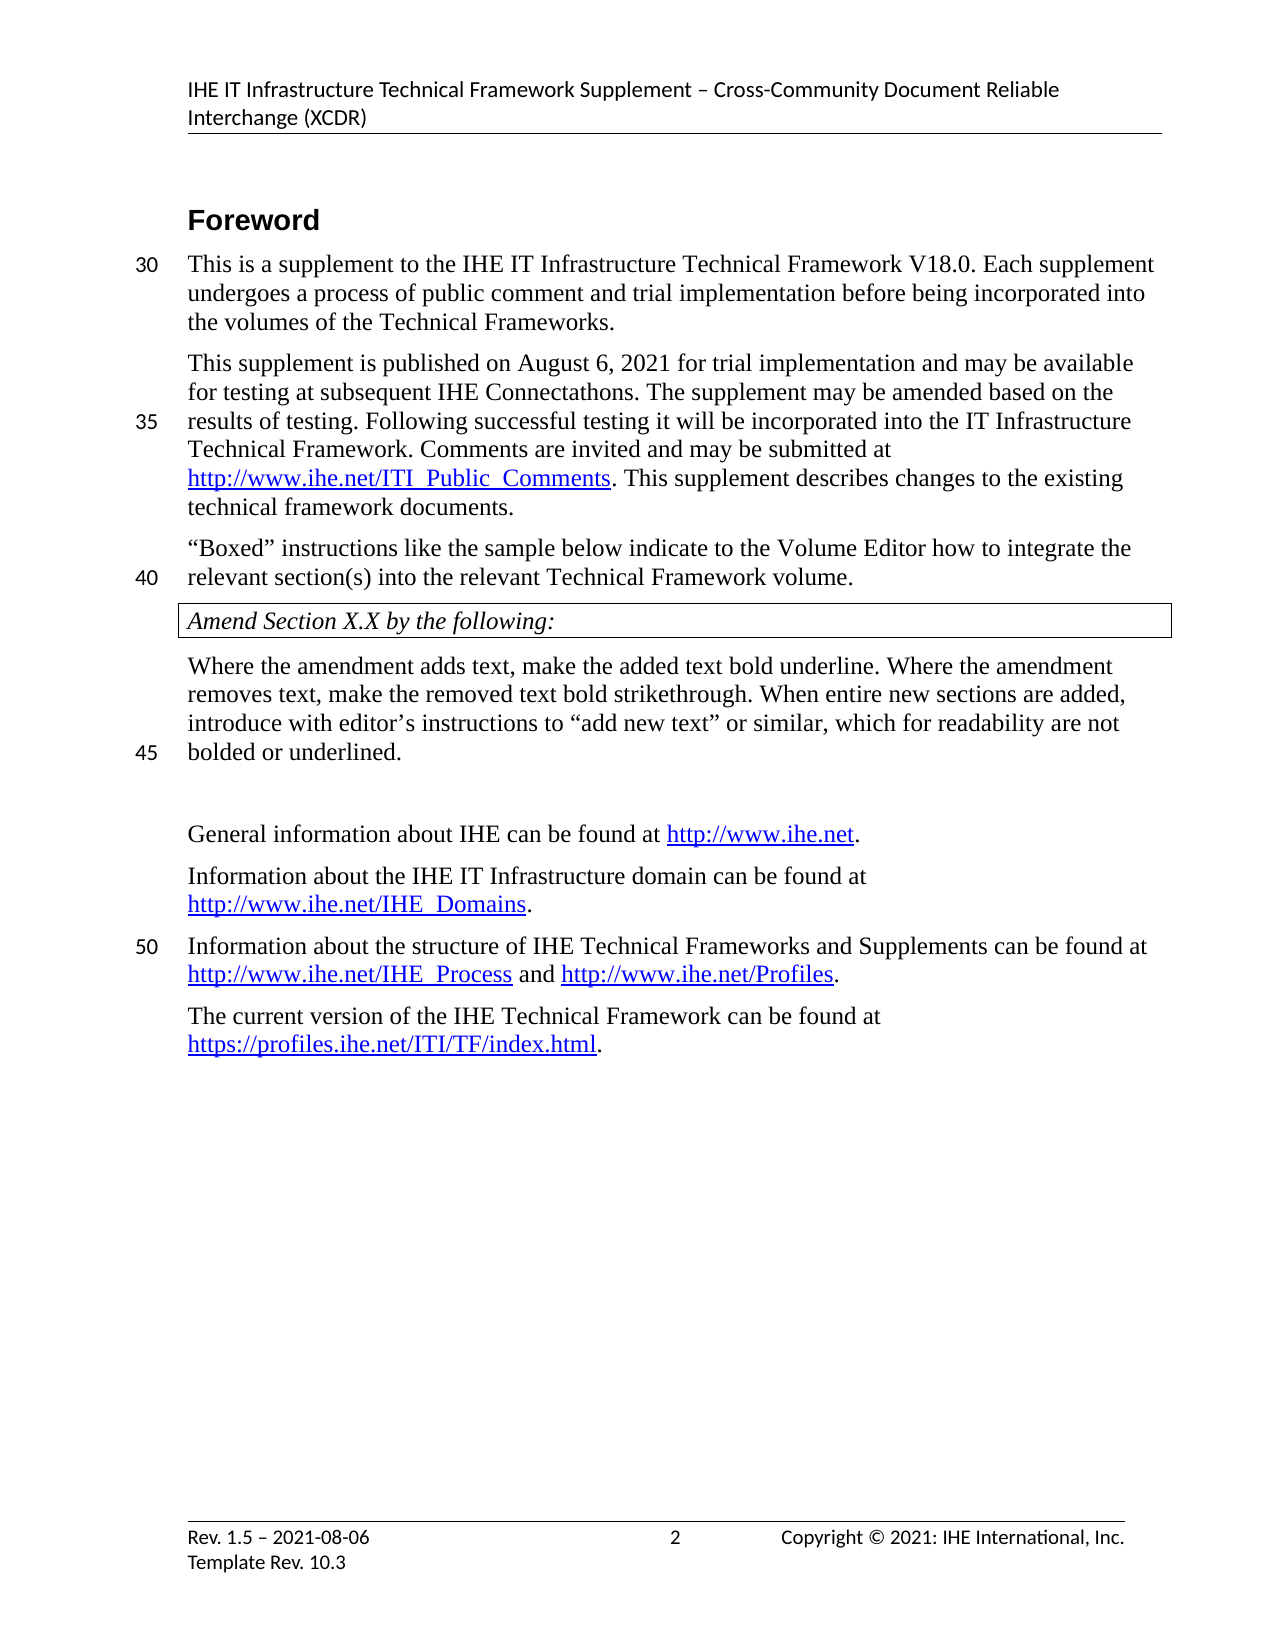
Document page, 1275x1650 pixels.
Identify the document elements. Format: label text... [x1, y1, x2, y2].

text Where the amendment adds text, make the added text bold underline. Where the amendment removes text, make the removed text bold strikethrough. When entire new sections are added, introduce with editor’s instructions to “add new text” or similar, which for readability are not bolded or underlined. [187, 651, 1162, 766]
text The current version of the IHE Technical Framework can be found at https://profiles.ihe.net/ITI/TF/index.html. [187, 1001, 1162, 1058]
text This supplement is published on August 6, 2021 for trial implementation and may be available for testing at subsequent IHE Connectathons. The supplement may be amended based on the results of testing. Following successful testing it will be incorporated into the IT Infrastructure Technical Framework. Comments are invited and may be submitted at http://www.ihe.net/ITI_Public_Comments. This supplement describes changes to the existing technical framework documents. [187, 348, 1162, 521]
text Information about the IHE IT Infrastructure domain can be found at http://www.ihe.net/IHE_Domains. [187, 861, 1162, 918]
text General information about IHE can be found at http://www.ihe.net. [187, 819, 1162, 848]
text Amend Section X.X by the following: [179, 604, 1171, 637]
text Information about the structure of IHE Technical Frameworks and Supplements can be found at http://www.ihe.net/IHE_Process and http://www.ihe.net/Profiles. [187, 931, 1162, 988]
text This is a supplement to the IHE IT Infrastructure Technical Framework V18.0. Each supplement undergoes a process of public comment and trial implementation before being incorporated into the volumes of the Technical Frameworks. [187, 249, 1162, 336]
text “Boxed” instructions like the sample below indicate to the Volume Editor how to integrate the relevant section(s) into the relevant Technical Framework volume. [187, 533, 1162, 591]
text Foreword [187, 203, 1162, 237]
